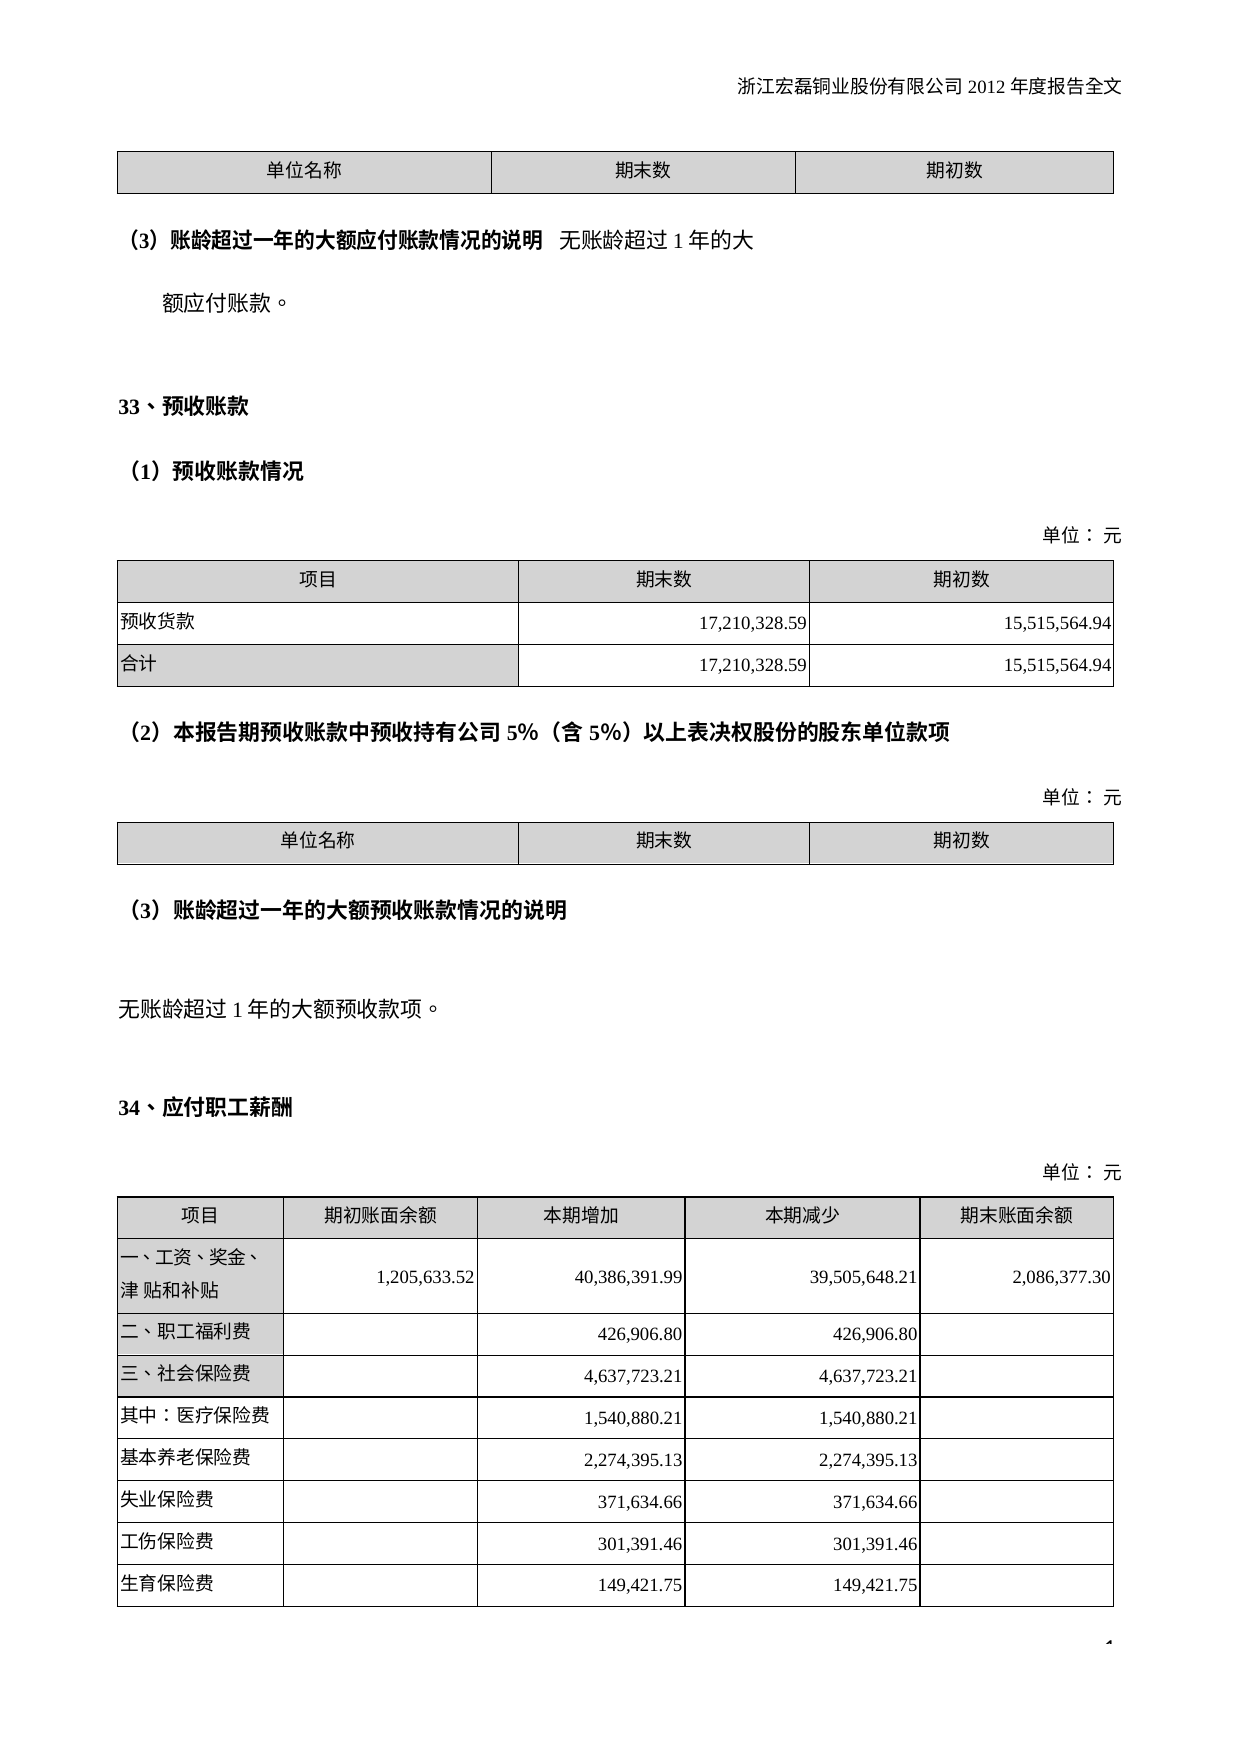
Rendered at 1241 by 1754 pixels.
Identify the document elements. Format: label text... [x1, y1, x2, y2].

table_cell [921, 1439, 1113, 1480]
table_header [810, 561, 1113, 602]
text （3）账龄超过一年的大额应付账款情况的说明 无账龄超过1年的大额应付账款。 [118, 225, 758, 317]
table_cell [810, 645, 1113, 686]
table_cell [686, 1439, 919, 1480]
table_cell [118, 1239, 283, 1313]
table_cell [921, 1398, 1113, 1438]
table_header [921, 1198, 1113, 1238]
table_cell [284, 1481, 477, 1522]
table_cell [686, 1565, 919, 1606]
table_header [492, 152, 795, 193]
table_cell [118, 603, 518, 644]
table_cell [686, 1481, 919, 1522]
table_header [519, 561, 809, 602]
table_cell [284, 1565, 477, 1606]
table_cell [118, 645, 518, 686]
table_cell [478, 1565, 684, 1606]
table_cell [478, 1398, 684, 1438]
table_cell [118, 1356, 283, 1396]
text 无账龄超过1年的大额预收款项。 [118, 994, 1123, 1023]
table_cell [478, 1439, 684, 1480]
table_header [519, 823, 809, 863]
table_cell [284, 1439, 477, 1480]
text （1）预收账款情况 [118, 456, 1123, 485]
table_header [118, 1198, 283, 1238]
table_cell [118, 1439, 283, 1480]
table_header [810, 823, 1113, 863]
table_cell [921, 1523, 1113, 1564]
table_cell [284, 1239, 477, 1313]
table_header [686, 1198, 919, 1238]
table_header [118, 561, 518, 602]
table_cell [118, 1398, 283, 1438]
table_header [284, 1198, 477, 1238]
subtitle （2）本报告期预收账款中预收持有公司 5％（含 5％）以上表决权股份的股东单位款项 [118, 717, 1123, 747]
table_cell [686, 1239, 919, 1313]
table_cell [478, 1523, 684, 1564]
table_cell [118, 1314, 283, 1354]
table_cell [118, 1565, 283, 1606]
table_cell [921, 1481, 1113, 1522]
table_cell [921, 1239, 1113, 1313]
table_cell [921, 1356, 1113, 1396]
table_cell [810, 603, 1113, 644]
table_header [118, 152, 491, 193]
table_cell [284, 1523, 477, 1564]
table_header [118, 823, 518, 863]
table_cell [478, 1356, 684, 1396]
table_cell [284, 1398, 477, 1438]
text 单位： 元 [106, 523, 1122, 548]
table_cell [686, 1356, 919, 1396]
subtitle （3）账龄超过一年的大额预收账款情况的说明 [118, 895, 1123, 925]
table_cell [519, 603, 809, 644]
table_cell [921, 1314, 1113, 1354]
subtitle 34、应付职工薪酬 [118, 1092, 1123, 1122]
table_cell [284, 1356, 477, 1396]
text 单位： 元 [106, 1159, 1122, 1185]
subtitle 33、预收账款 [118, 391, 1123, 421]
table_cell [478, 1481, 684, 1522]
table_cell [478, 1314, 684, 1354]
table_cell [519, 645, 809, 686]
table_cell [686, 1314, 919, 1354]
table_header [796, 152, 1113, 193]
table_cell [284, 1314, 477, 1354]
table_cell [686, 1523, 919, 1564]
text 单位： 元 [106, 784, 1122, 810]
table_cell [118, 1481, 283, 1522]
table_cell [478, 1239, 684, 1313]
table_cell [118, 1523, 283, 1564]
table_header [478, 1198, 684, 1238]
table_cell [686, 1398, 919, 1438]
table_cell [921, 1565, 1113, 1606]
